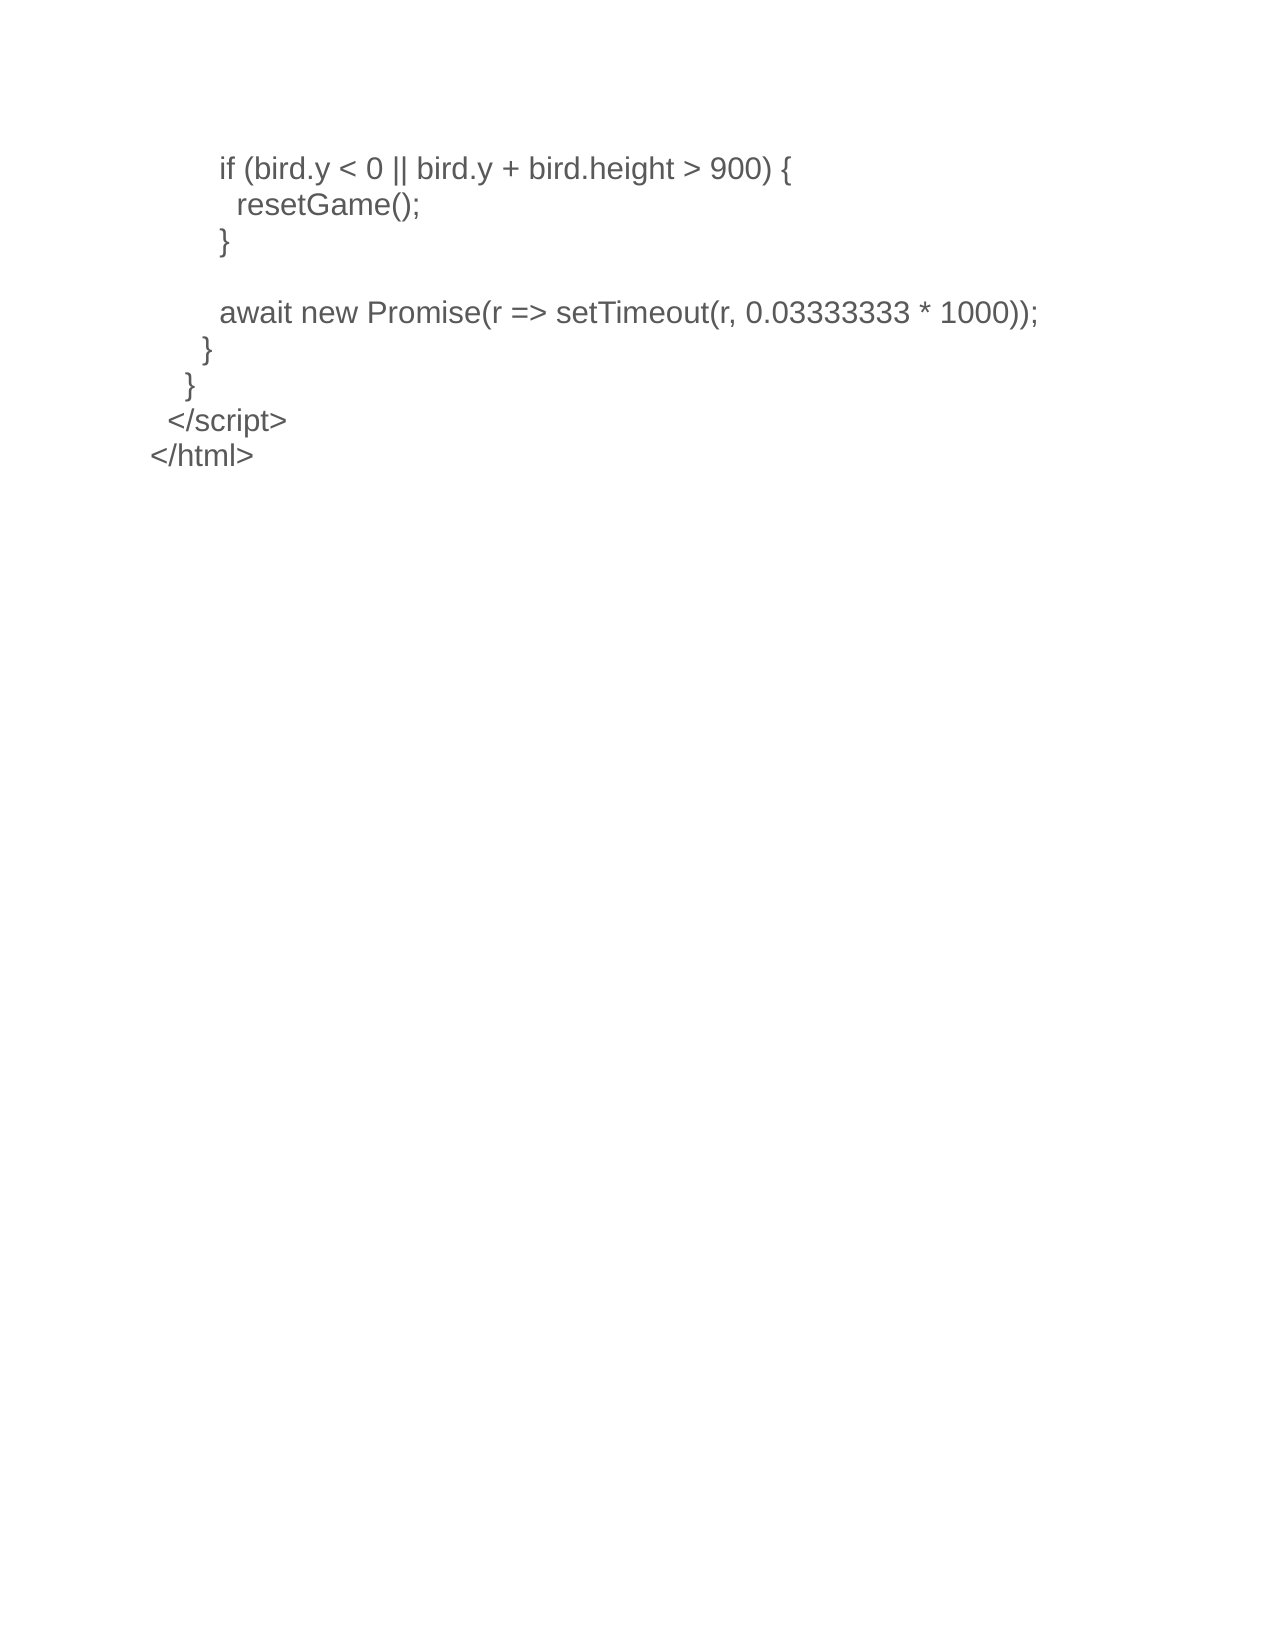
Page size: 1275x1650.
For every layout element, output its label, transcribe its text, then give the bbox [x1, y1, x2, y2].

text } [150, 330, 1125, 366]
text } [150, 222, 1125, 258]
text </script> [150, 402, 1125, 437]
text await new Promise(r => setTimeout(r, 0.03333333 * 1000)); [150, 294, 1125, 330]
text } [150, 366, 1125, 402]
text </html> [150, 437, 1125, 473]
text if (bird.y < 0 || bird.y + bird.height > 900) { [150, 150, 1125, 186]
text resetGame(); [150, 186, 1125, 222]
